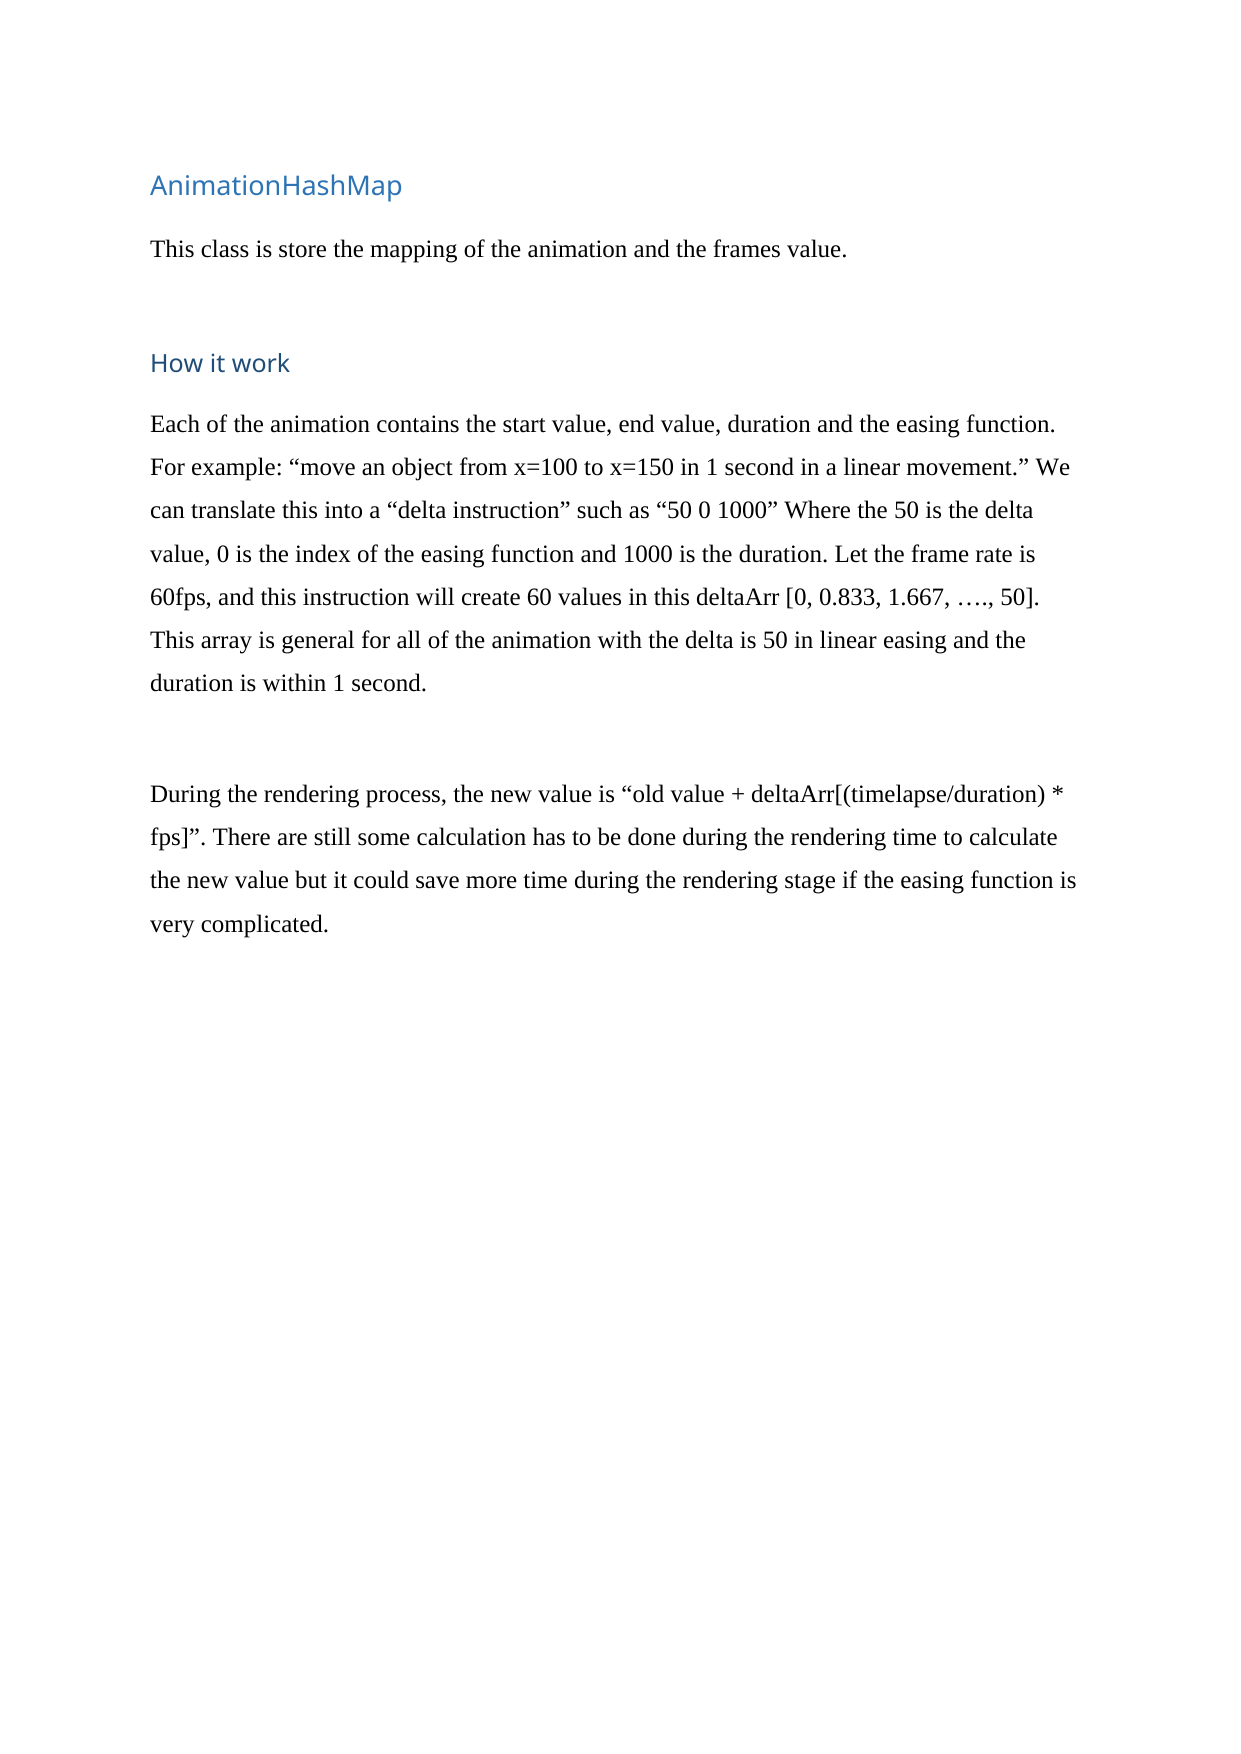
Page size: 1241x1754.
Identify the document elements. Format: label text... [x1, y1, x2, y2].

text During the rendering process, the new value is “old value + deltaArr[(timelapse/duration) * fps]”. There are still some calculation has to be done during the rendering time to calculate the new value but it could save more time during the rendering stage if the easing function is very complicated. [150, 779, 1090, 937]
text This class is store the mapping of the animation and the frames value. [150, 234, 1090, 263]
text Each of the animation contains the start value, end value, duration and the easing function. For example: “move an object from x=100 to x=150 in 1 second in a linear movement.” We can translate this into a “delta instruction” such as “50 0 1000” Where the 50 is the delta value, 0 is the index of the easing function and 1000 is the duration. Let the frame rate is 60fps, and this instruction will create 60 values in this deltaArr [0, 0.833, 1.667, …., 50]. This array is general for all of the animation with the delta is 50 in linear easing and the duration is within 1 second. [150, 409, 1090, 697]
subtitle AnimationHashMap [150, 167, 1090, 203]
subtitle How it work [150, 346, 1090, 380]
